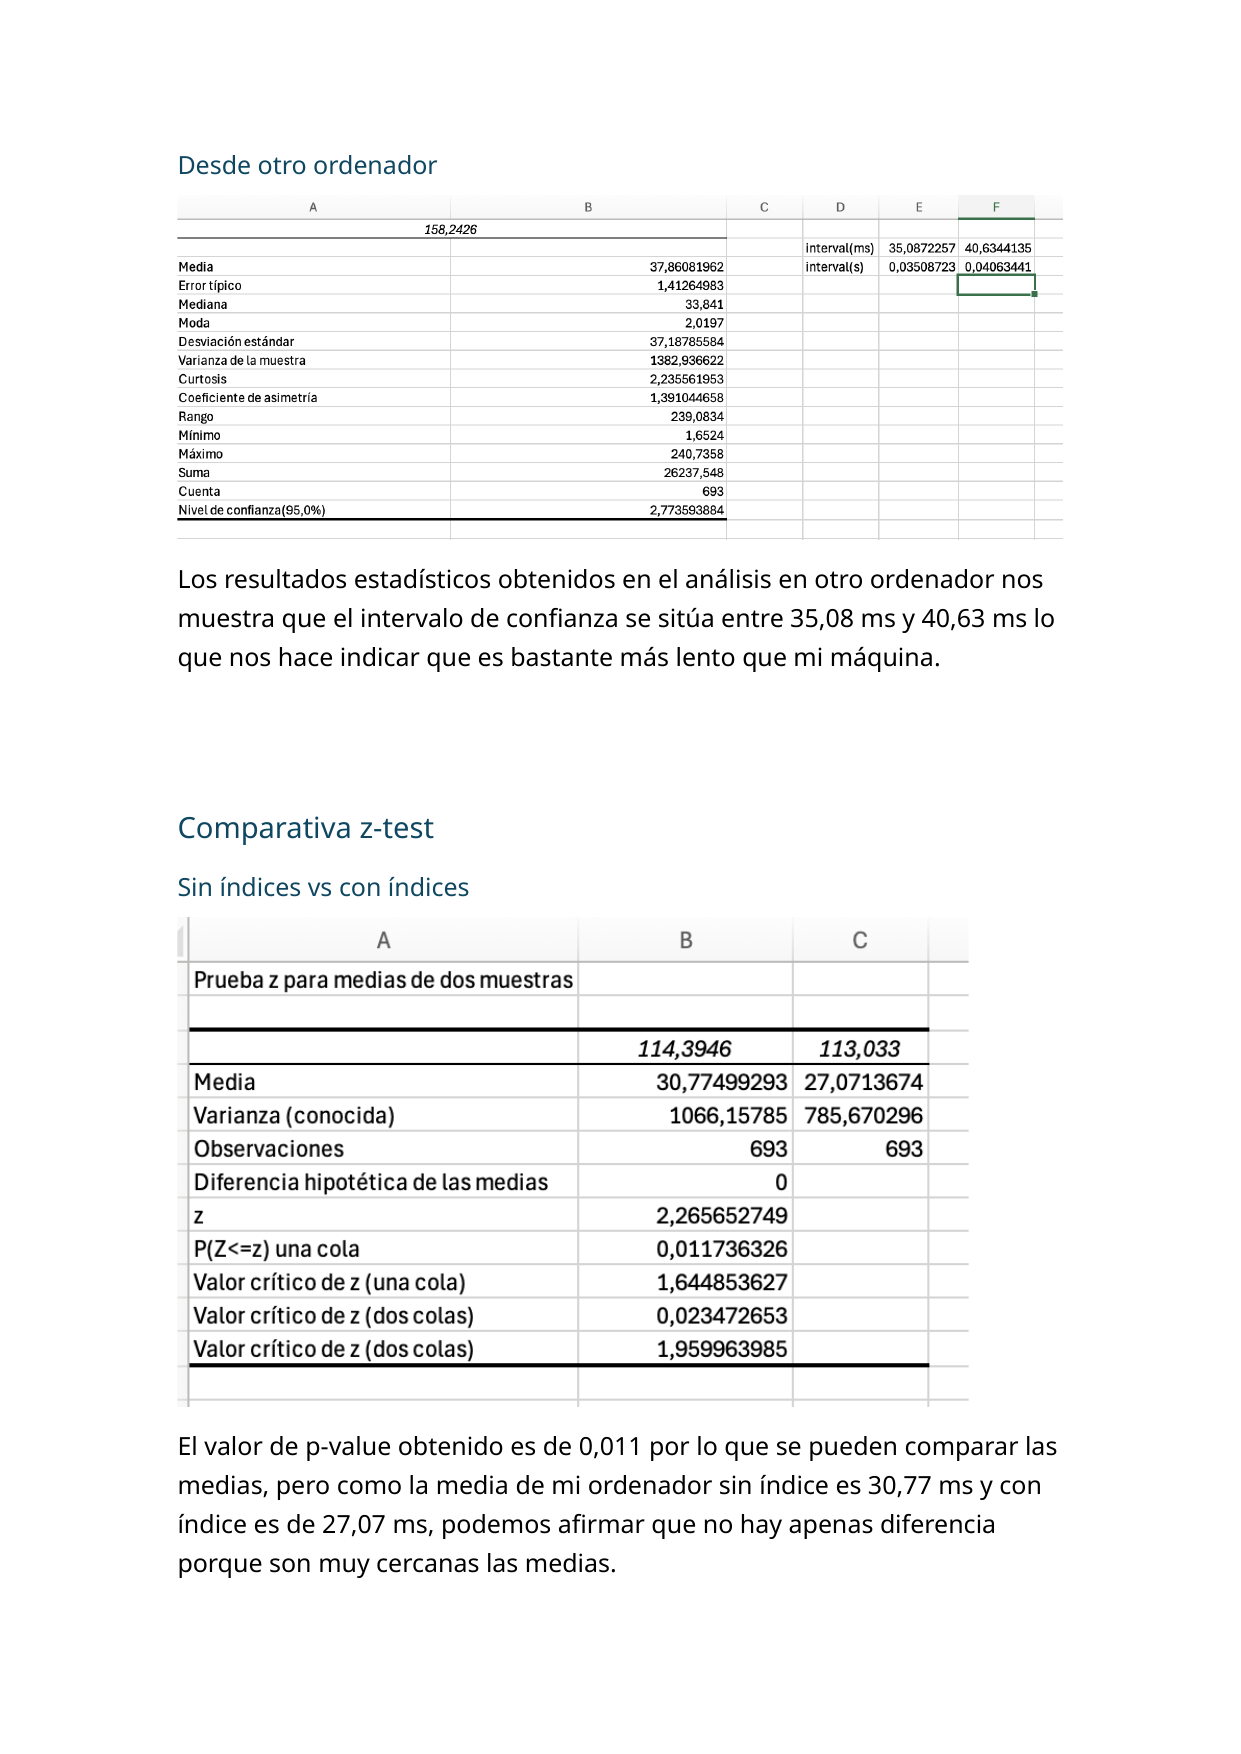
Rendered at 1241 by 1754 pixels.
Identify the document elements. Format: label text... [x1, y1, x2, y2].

subtitle Sin índices vs con índices [177, 870, 1063, 904]
picture [177, 917, 969, 1407]
subtitle Desde otro ordenador [177, 148, 1063, 182]
picture [177, 195, 1063, 540]
text Los resultados estadísticos obtenidos en el análisis en otro ordenador nos muestra que el intervalo de confianza se sitúa entre 35,08 ms y 40,63 ms lo que nos hace indicar que es bastante más lento que mi máquina. [177, 562, 1063, 674]
text El valor de p-value obtenido es de 0,011 por lo que se pueden comparar las medias, pero como la media de mi ordenador sin índice es 30,77 ms y con índice es de 27,07 ms, podemos afirmar que no hay apenas diferencia porque son muy cercanas las medias. [177, 1429, 1063, 1580]
subtitle Comparativa z-test [177, 807, 1063, 847]
